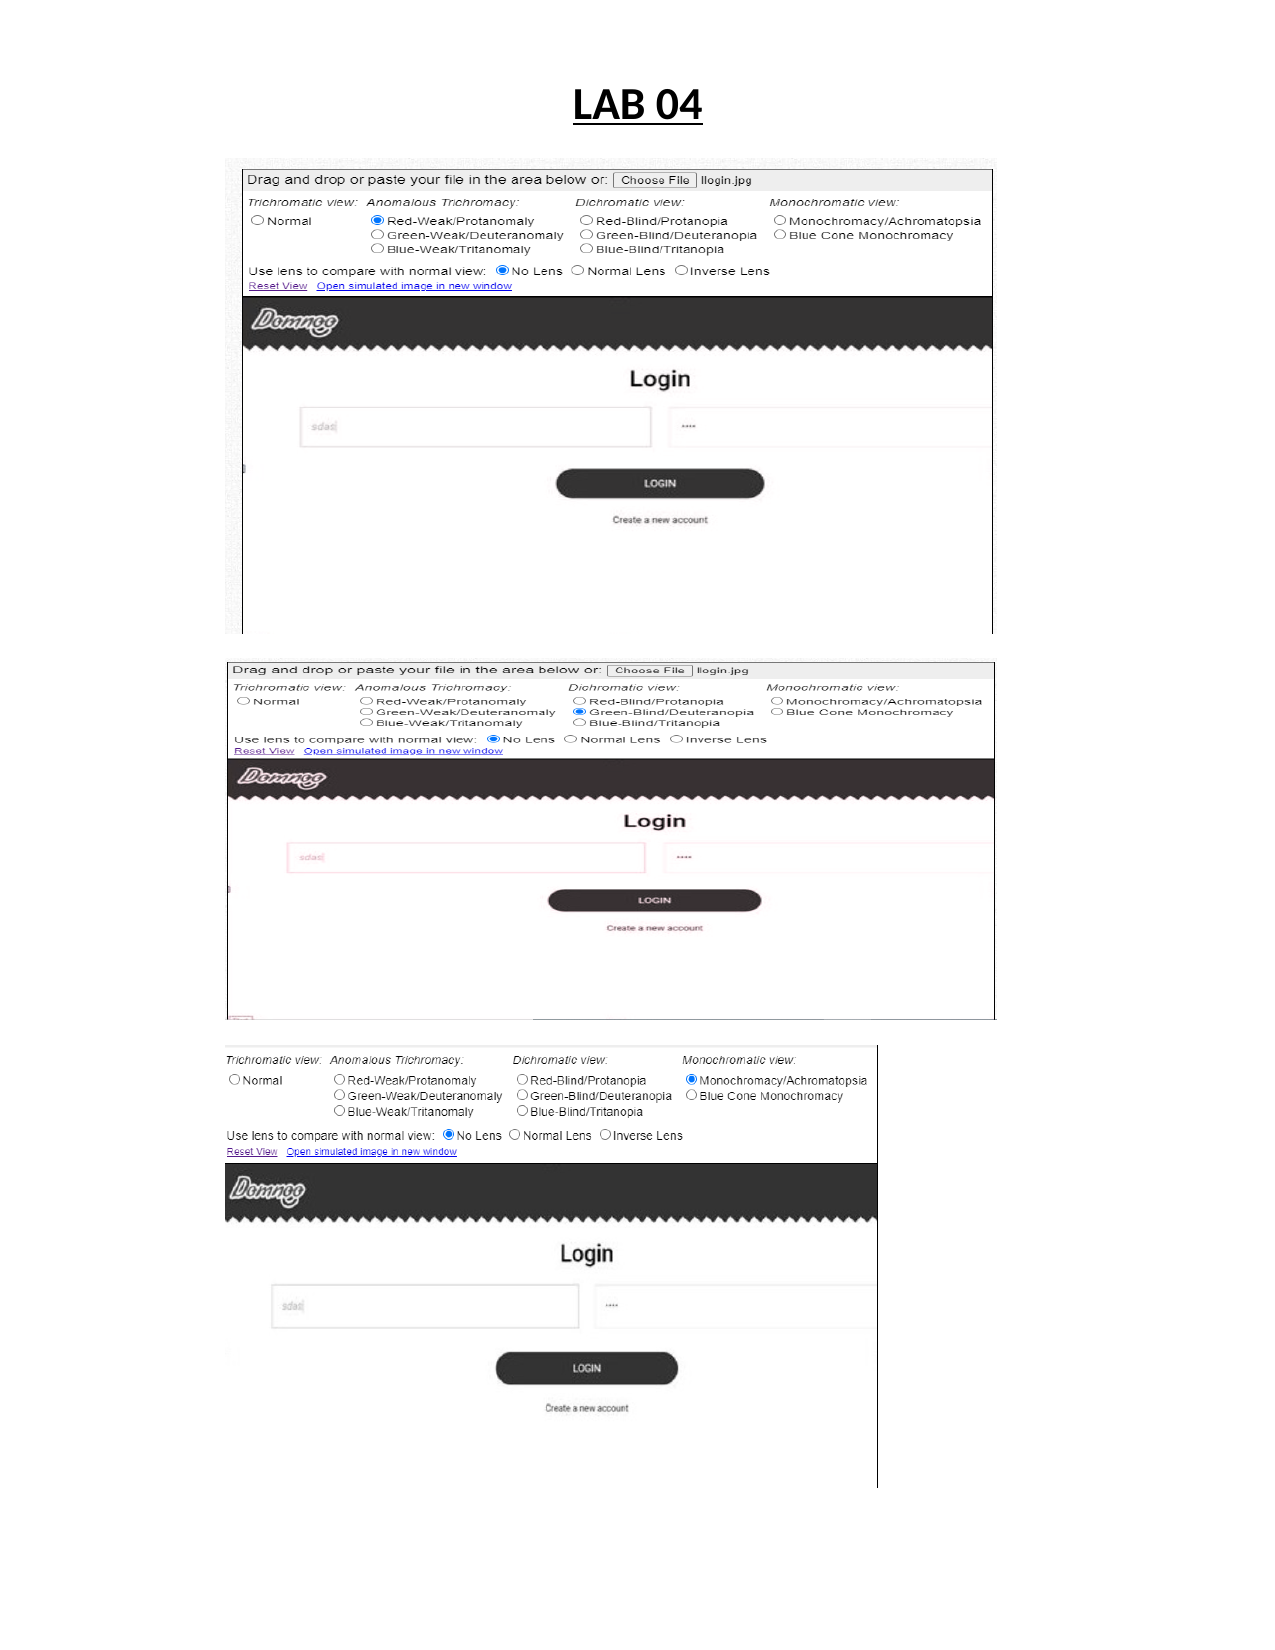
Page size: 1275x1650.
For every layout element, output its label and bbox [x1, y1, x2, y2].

picture [225, 1045, 879, 1488]
picture [225, 158, 997, 634]
picture [225, 658, 997, 1020]
